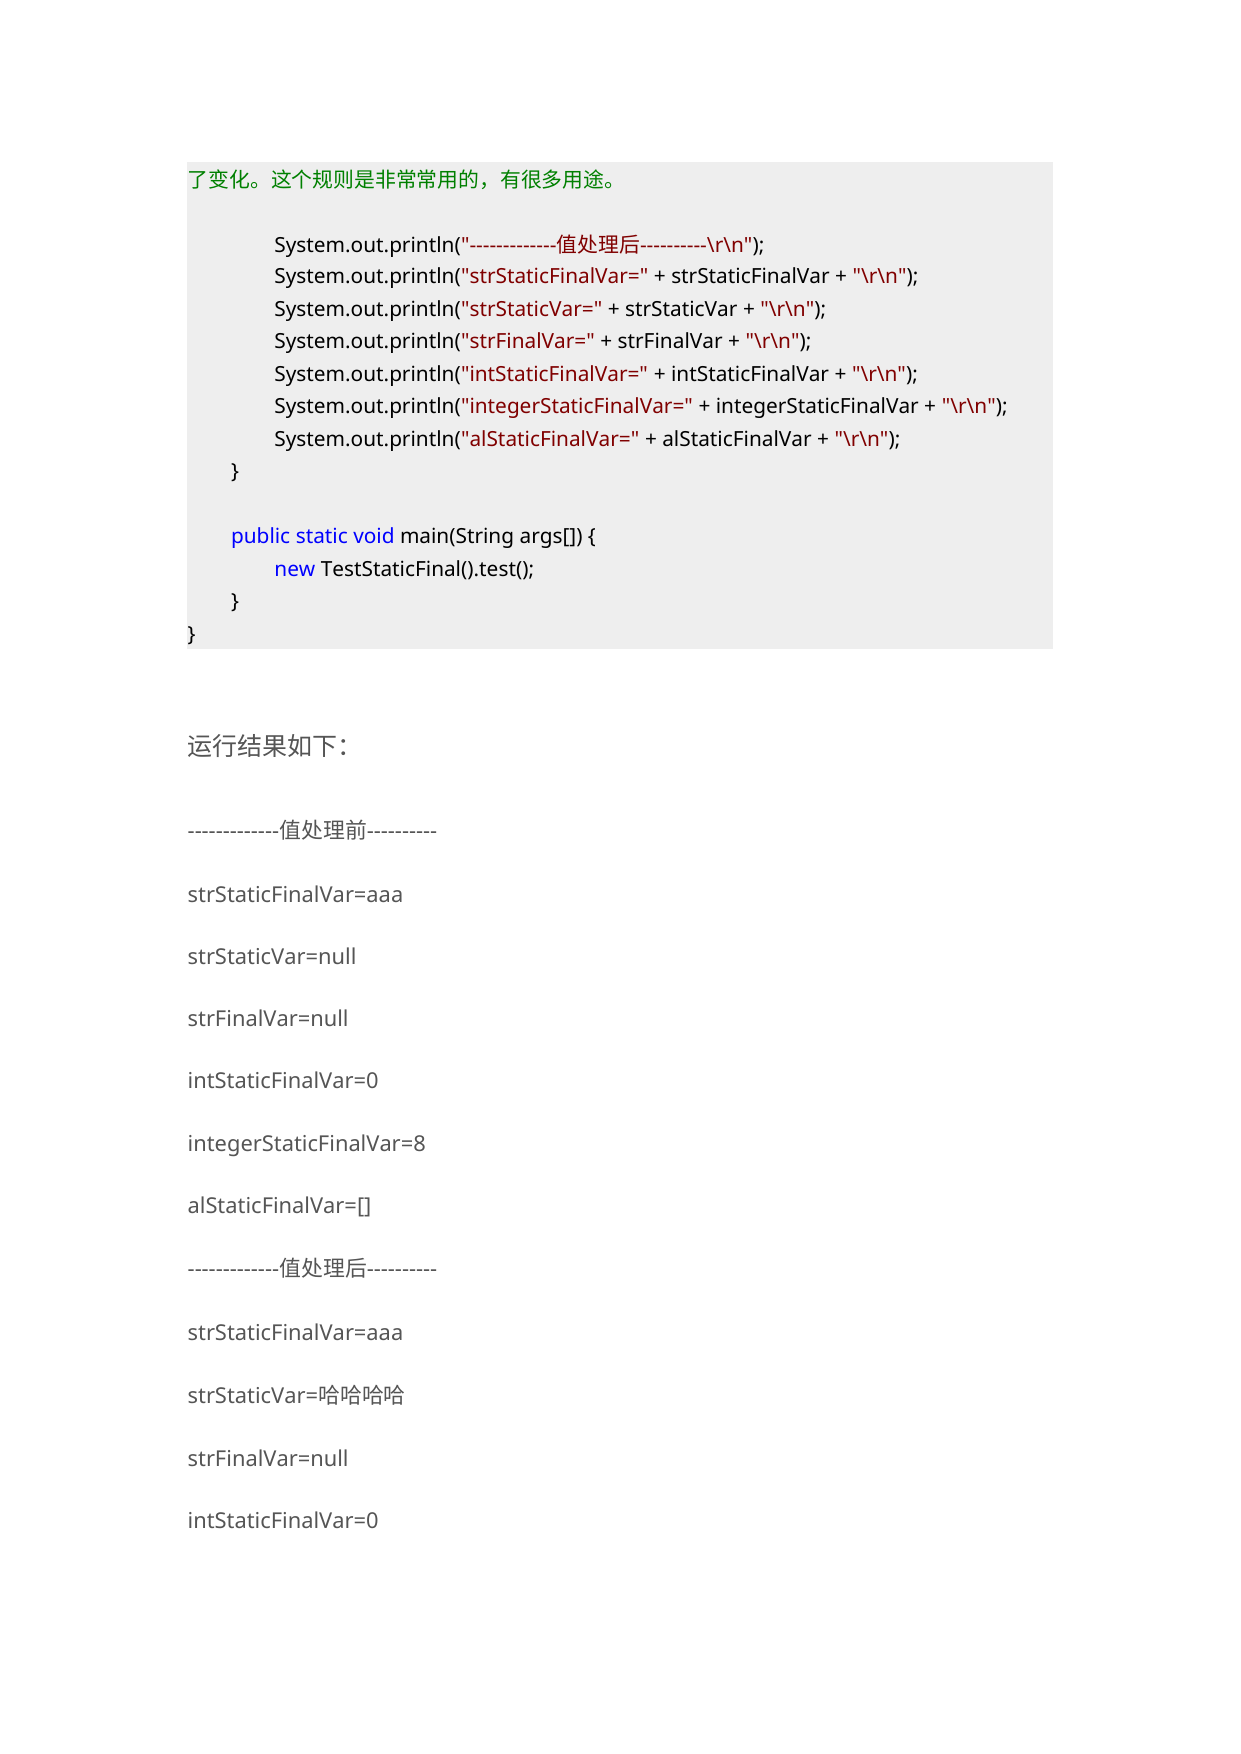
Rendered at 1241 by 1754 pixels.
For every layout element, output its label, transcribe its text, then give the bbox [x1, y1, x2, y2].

text intStaticFinalVar=0 [187, 1064, 1053, 1097]
text strStaticFinalVar=aaa [187, 1315, 1053, 1348]
text strStaticVar=哈哈哈哈 [187, 1378, 1053, 1410]
text strStaticFinalVar=aaa [187, 877, 1053, 910]
text -------------值处理后---------- [187, 1251, 1053, 1283]
text alStaticFinalVar=[] [187, 1189, 1053, 1221]
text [187, 162, 1053, 649]
text -------------值处理前---------- [187, 813, 1053, 846]
text strFinalVar=null [187, 1002, 1053, 1034]
text strFinalVar=null [187, 1442, 1053, 1474]
text 运行结果如下： [187, 712, 1053, 777]
text intStaticFinalVar=0 [187, 1504, 1053, 1537]
text integerStaticFinalVar=8 [187, 1126, 1053, 1159]
text strStaticVar=null [187, 939, 1053, 972]
